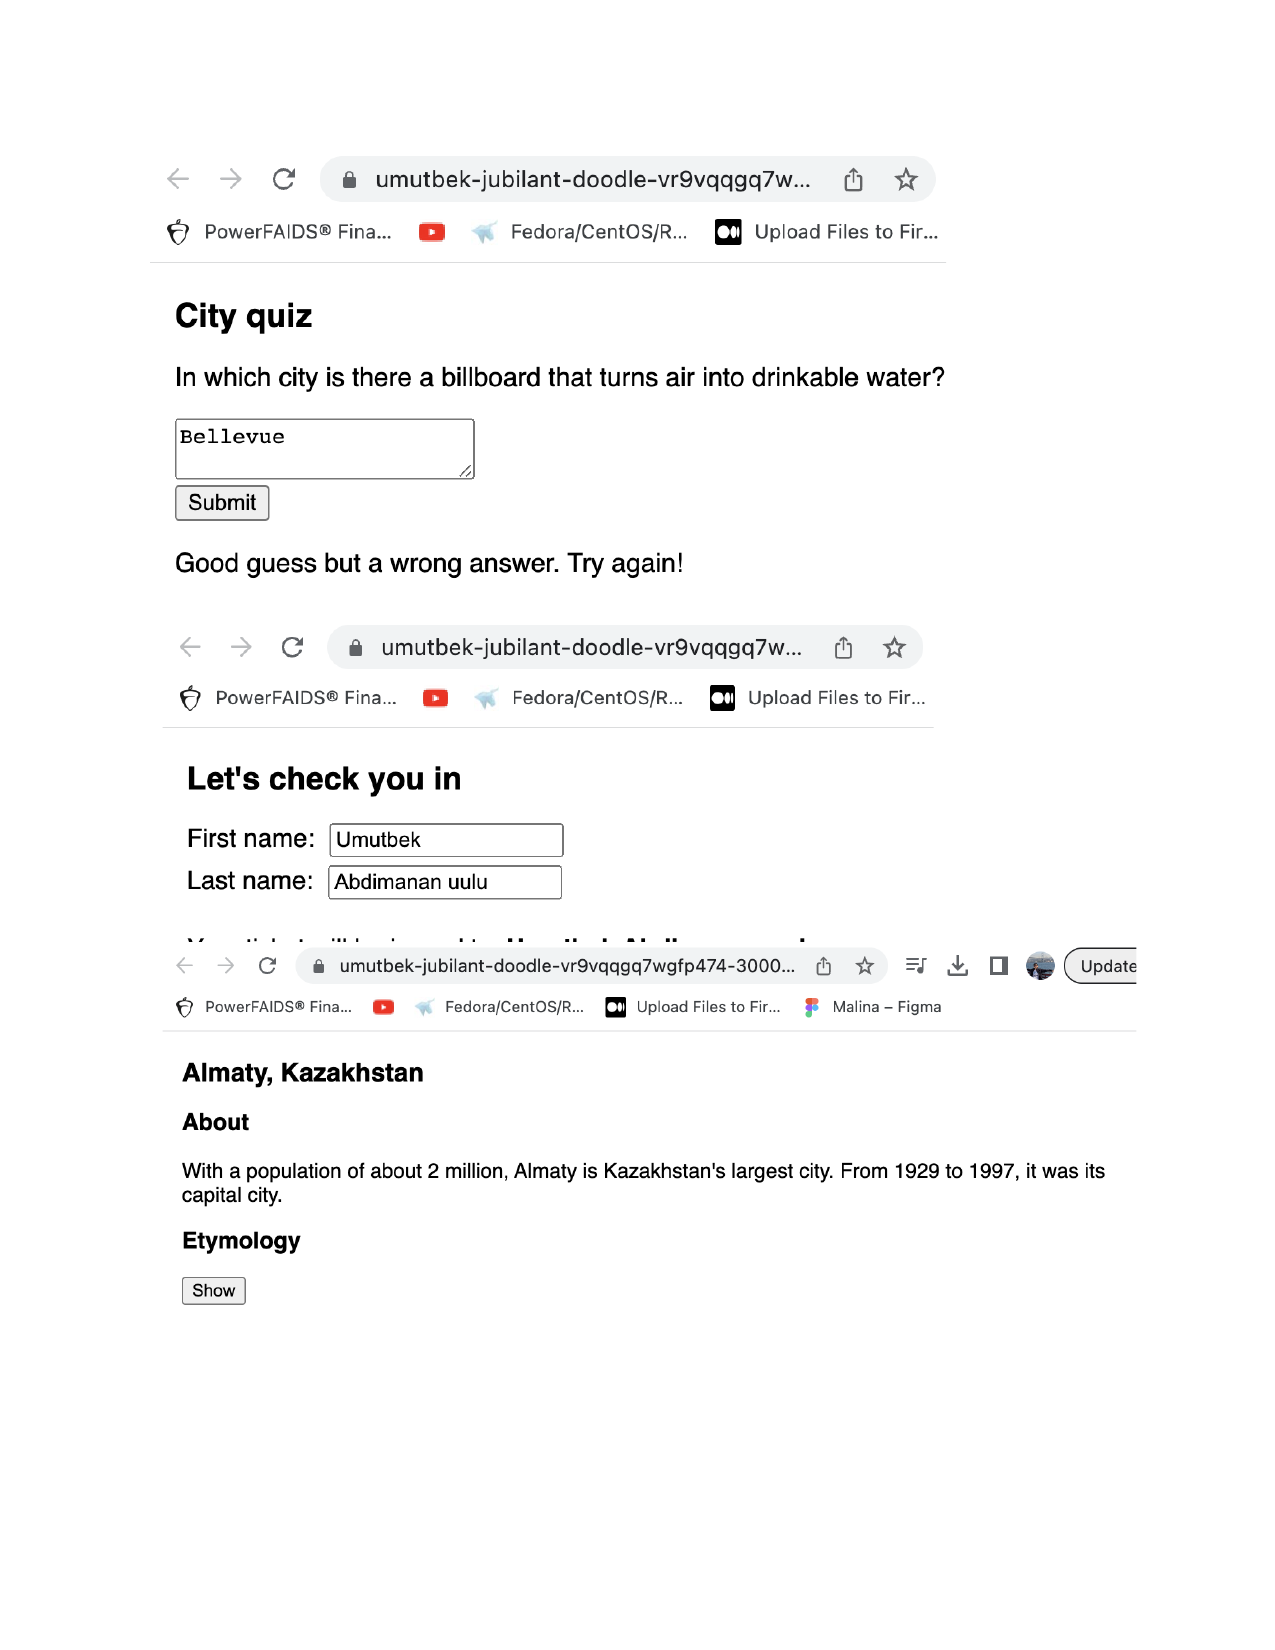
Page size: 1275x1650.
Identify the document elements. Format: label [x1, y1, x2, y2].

picture [148, 150, 1137, 1355]
